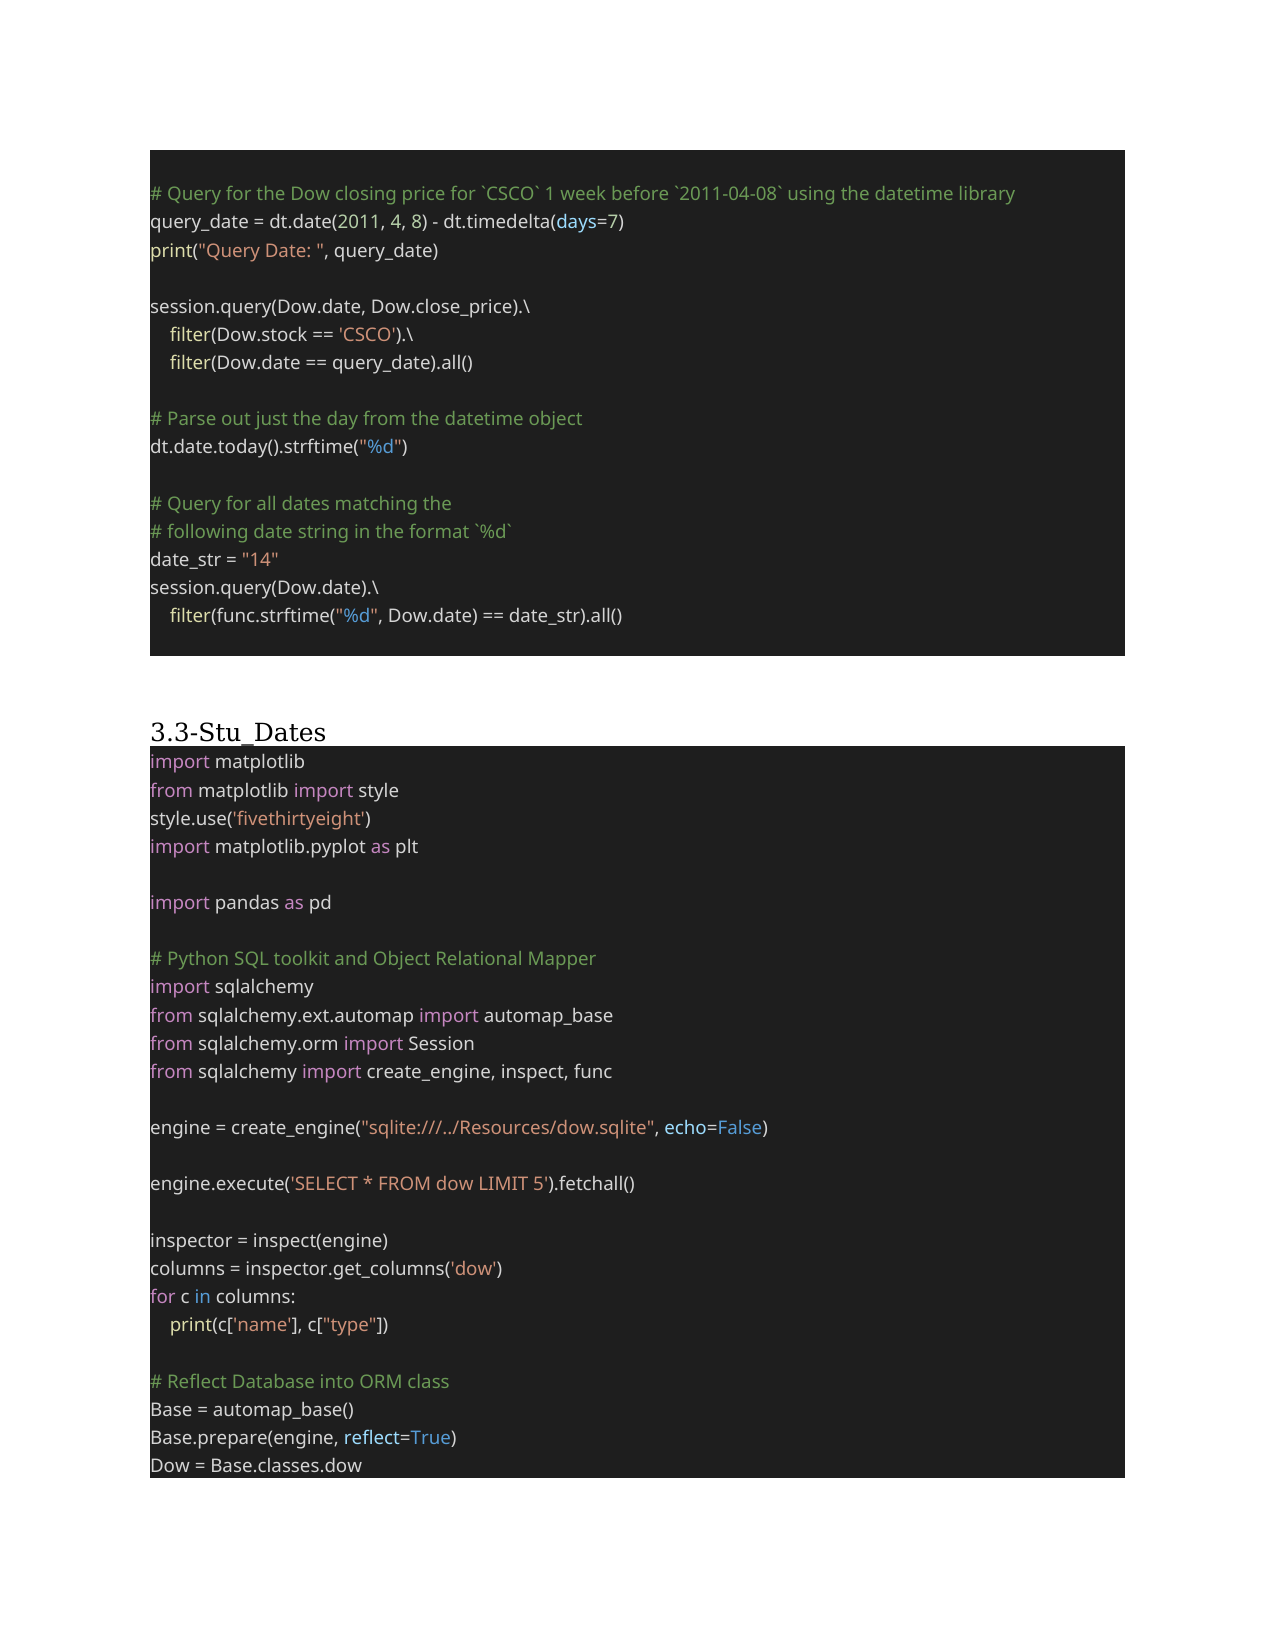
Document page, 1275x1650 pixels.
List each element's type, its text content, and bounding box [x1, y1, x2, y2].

text Dow = Base.classes.dow [150, 1450, 1125, 1478]
text dt.date.today().strftime("%d") [150, 431, 1125, 459]
text from sqlalchemy import create_engine, inspect, func [150, 1056, 1125, 1084]
text from matplotlib import style [150, 774, 1125, 802]
text Base = automap_base() [150, 1394, 1125, 1422]
text query_date = dt.date(2011, 4, 8) - dt.timedelta(days=7) [150, 206, 1125, 234]
text import matplotlib [150, 746, 1125, 774]
text inspector = inspect(engine) [150, 1224, 1125, 1252]
text Base.prepare(engine, reflect=True) [150, 1422, 1125, 1450]
text import pandas as pd [150, 887, 1125, 915]
text 3.3-Stu_Dates [150, 716, 1125, 746]
text print("Query Date: ", query_date) [150, 234, 1125, 262]
text style.use('fivethirtyeight') [150, 802, 1125, 831]
text filter(func.strftime("%d", Dow.date) == date_str).all() [150, 600, 1125, 628]
text columns = inspector.get_columns('dow') [150, 1252, 1125, 1281]
text filter(Dow.date == query_date).all() [150, 347, 1125, 375]
text # Python SQL toolkit and Object Relational Mapper [150, 943, 1125, 971]
text session.query(Dow.date).\ [150, 572, 1125, 600]
text from sqlalchemy.ext.automap import automap_base [150, 999, 1125, 1027]
text engine.execute('SELECT * FROM dow LIMIT 5').fetchall() [150, 1168, 1125, 1196]
text filter(Dow.stock == 'CSCO').\ [150, 319, 1125, 347]
text # Parse out just the day from the datetime object [150, 403, 1125, 431]
text # Query for the Dow closing price for `CSCO` 1 week before `2011-04-08` using the datetime library [150, 178, 1125, 206]
text session.query(Dow.date, Dow.close_price).\ [150, 291, 1125, 319]
text date_str = "14" [150, 544, 1125, 572]
text engine = create_engine("sqlite:///../Resources/dow.sqlite", echo=False) [150, 1112, 1125, 1140]
text # following date string in the format `%d` [150, 516, 1125, 544]
text from sqlalchemy.orm import Session [150, 1027, 1125, 1056]
text import sqlalchemy [150, 971, 1125, 999]
text print(c['name'], c["type"]) [150, 1309, 1125, 1337]
text # Reflect Database into ORM class [150, 1366, 1125, 1394]
text for c in columns: [150, 1281, 1125, 1309]
text import matplotlib.pyplot as plt [150, 831, 1125, 859]
text # Query for all dates matching the [150, 487, 1125, 516]
